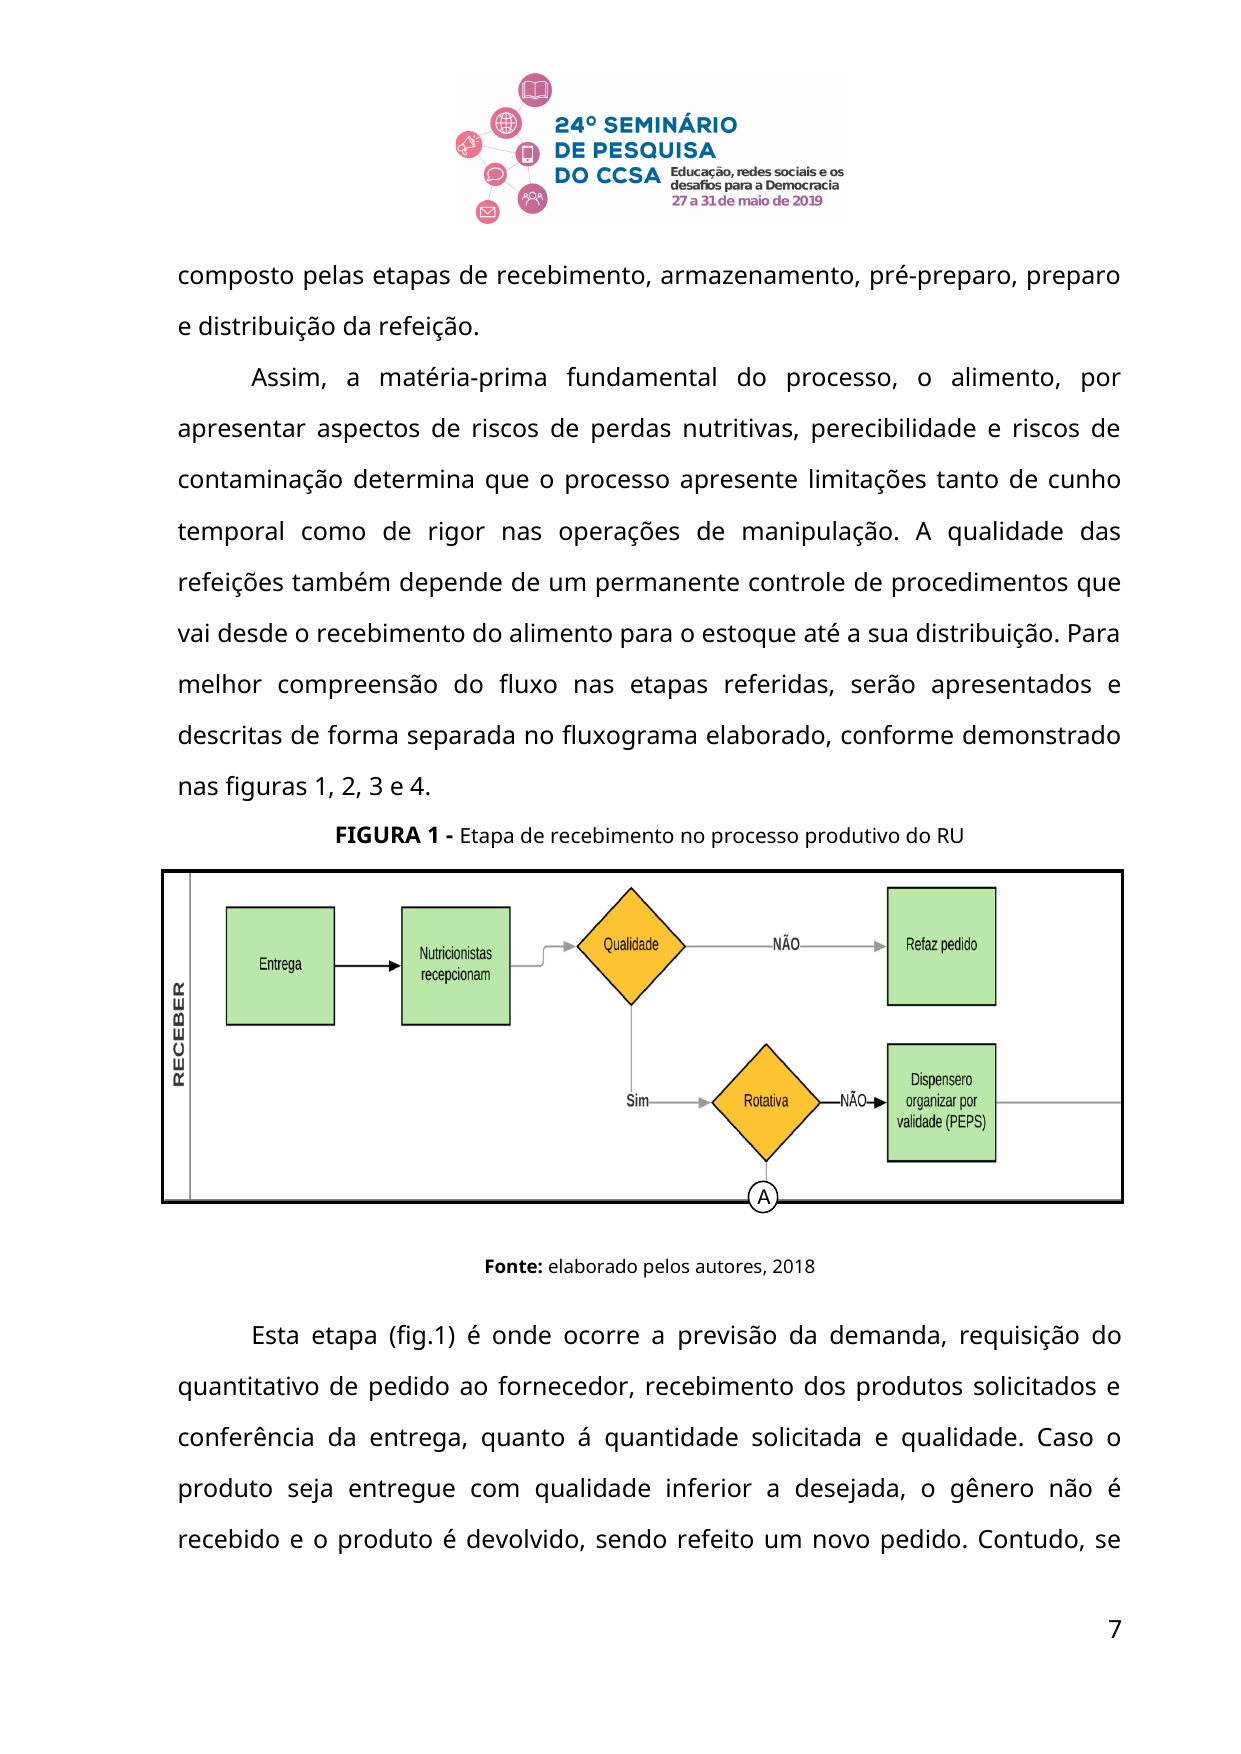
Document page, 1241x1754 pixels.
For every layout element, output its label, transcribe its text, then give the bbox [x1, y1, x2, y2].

text Assim, a matéria-prima fundamental do processo, o alimento, por apresentar aspectos de riscos de perdas nutritivas, perecibilidade e riscos de contaminação determina que o processo apresente limitações tanto de cunho temporal como de rigor nas operações de manipulação. A qualidade das refeições também depende de um permanente controle de procedimentos que vai desde o recebimento do alimento para o estoque até a sua distribuição. Para melhor compreensão do fluxo nas etapas referidas, serão apresentados e descritas de forma separada no fluxograma elaborado, conforme demonstrado nas figuras 1, 2, 3 e 4. [177, 360, 1122, 802]
text FIGURA 1 - Etapa de recebimento no processo produtivo do RU [177, 819, 1122, 851]
picture [455, 73, 844, 224]
text Fonte: elaborado pelos autores, 2018 [177, 1254, 1122, 1279]
picture [164, 873, 1121, 1201]
